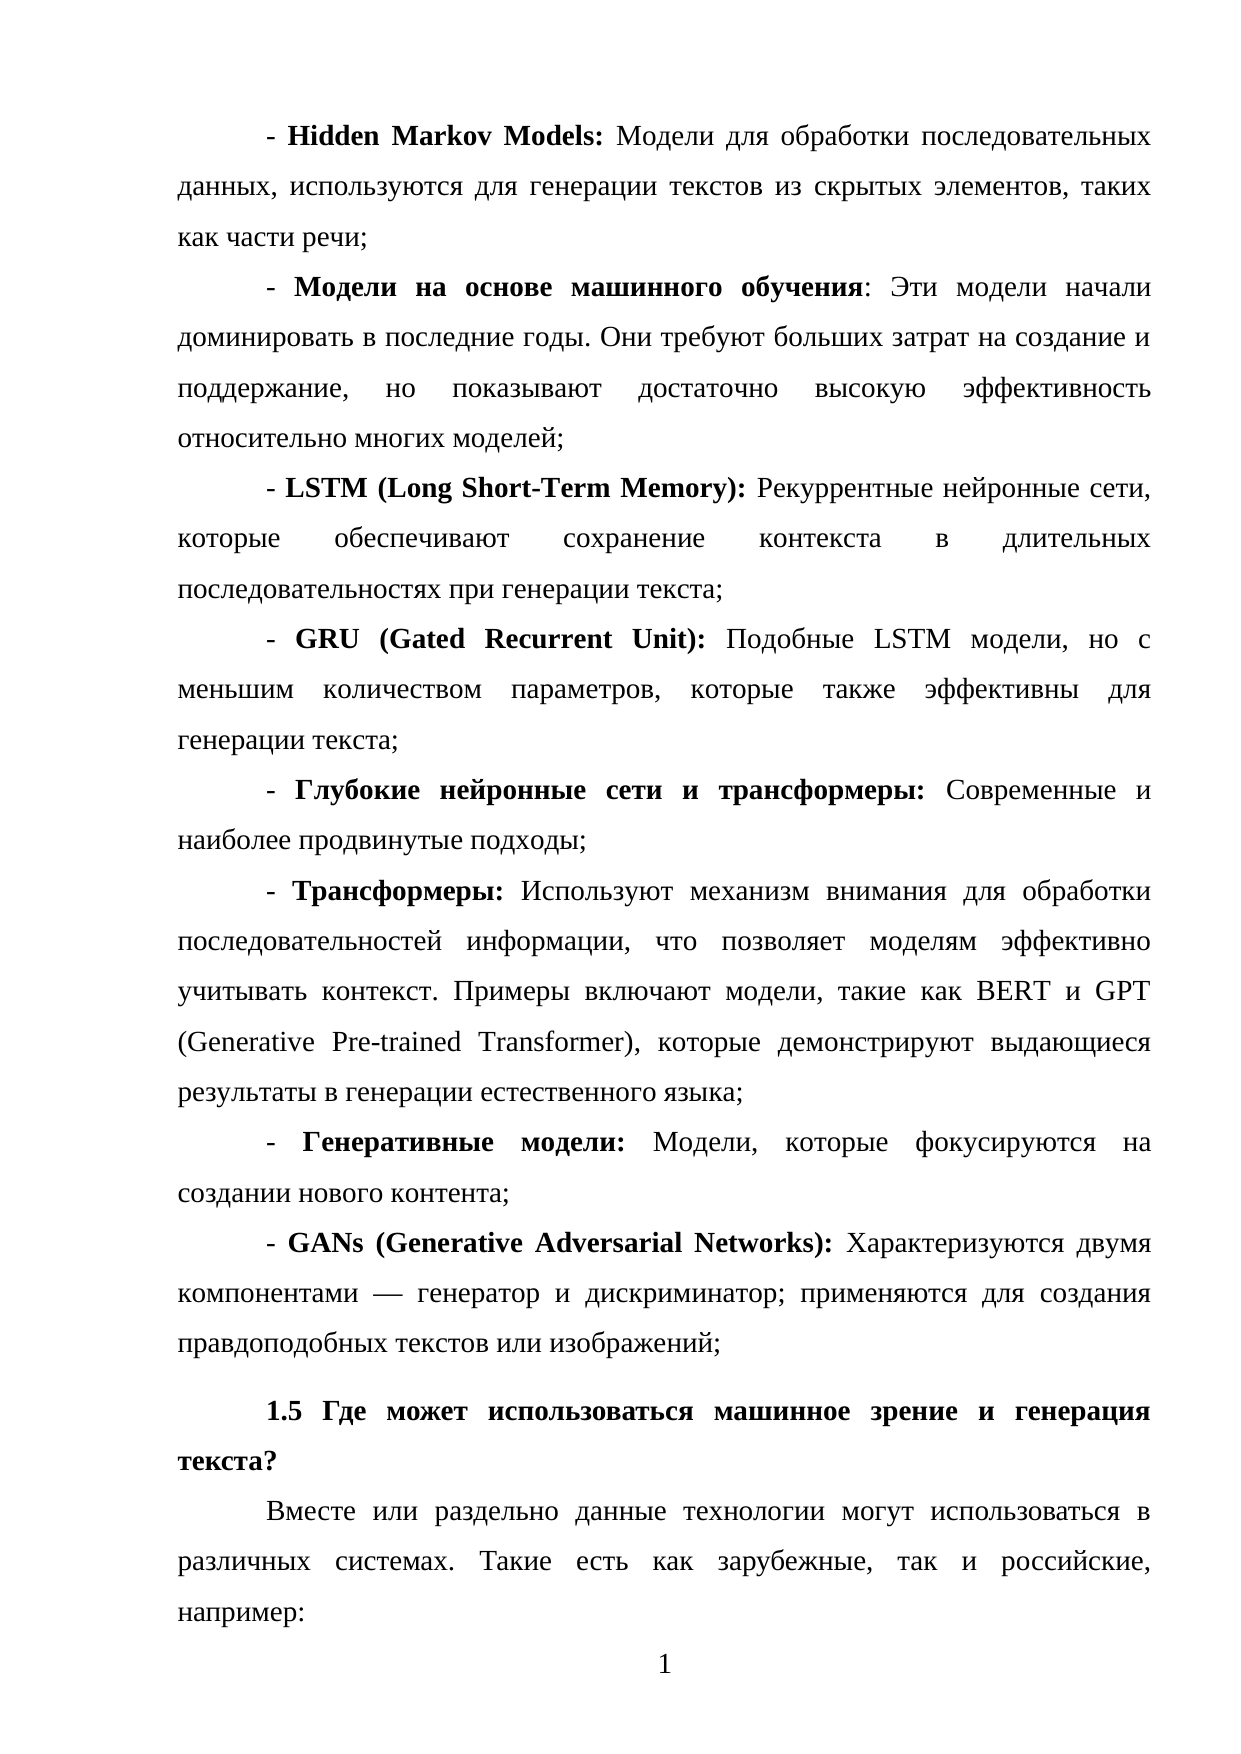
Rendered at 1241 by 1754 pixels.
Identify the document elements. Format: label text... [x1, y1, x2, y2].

text - GANs (Generative Adversarial Networks): Характеризуются двумя компонентами — генератор и дискриминатор; применяются для создания правдоподобных текстов или изображений; [177, 1225, 1152, 1359]
text - Hidden Markov Models: Модели для обработки последовательных данных, используются для генерации текстов из скрытых элементов, таких как части речи; [177, 118, 1152, 252]
text - Модели на основе машинного обучения: Эти модели начали доминировать в последние годы. Они требуют больших затрат на создание и поддержание, но показывают достаточно высокую эффективность относительно многих моделей; [177, 269, 1152, 453]
subtitle 1.5 Где может использоваться машинное зрение и генерация текста? [177, 1393, 1152, 1476]
text Вместе или раздельно данные технологии могут использоваться в различных системах. Такие есть как зарубежные, так и российские, например: [177, 1493, 1152, 1627]
text - Генеративные модели: Модели, которые фокусируются на создании нового контента; [177, 1124, 1152, 1208]
text - Глубокие нейронные сети и трансформеры: Современные и наиболее продвинутые подходы; [177, 772, 1152, 856]
text - LSTM (Long Short-Term Memory): Рекуррентные нейронные сети, которые обеспечивают сохранение контекста в длительных последовательностях при генерации текста; [177, 470, 1152, 604]
text - GRU (Gated Recurrent Unit): Подобные LSTM модели, но с меньшим количеством параметров, которые также эффективны для генерации текста; [177, 621, 1152, 755]
text - Трансформеры: Используют механизм внимания для обработки последовательностей информации, что позволяет моделям эффективно учитывать контекст. Примеры включают модели, такие как BERT и GPT (Generative Pre-trained Transformer), которые демонстрируют выдающиеся результаты в генерации естественного языка; [177, 873, 1152, 1108]
